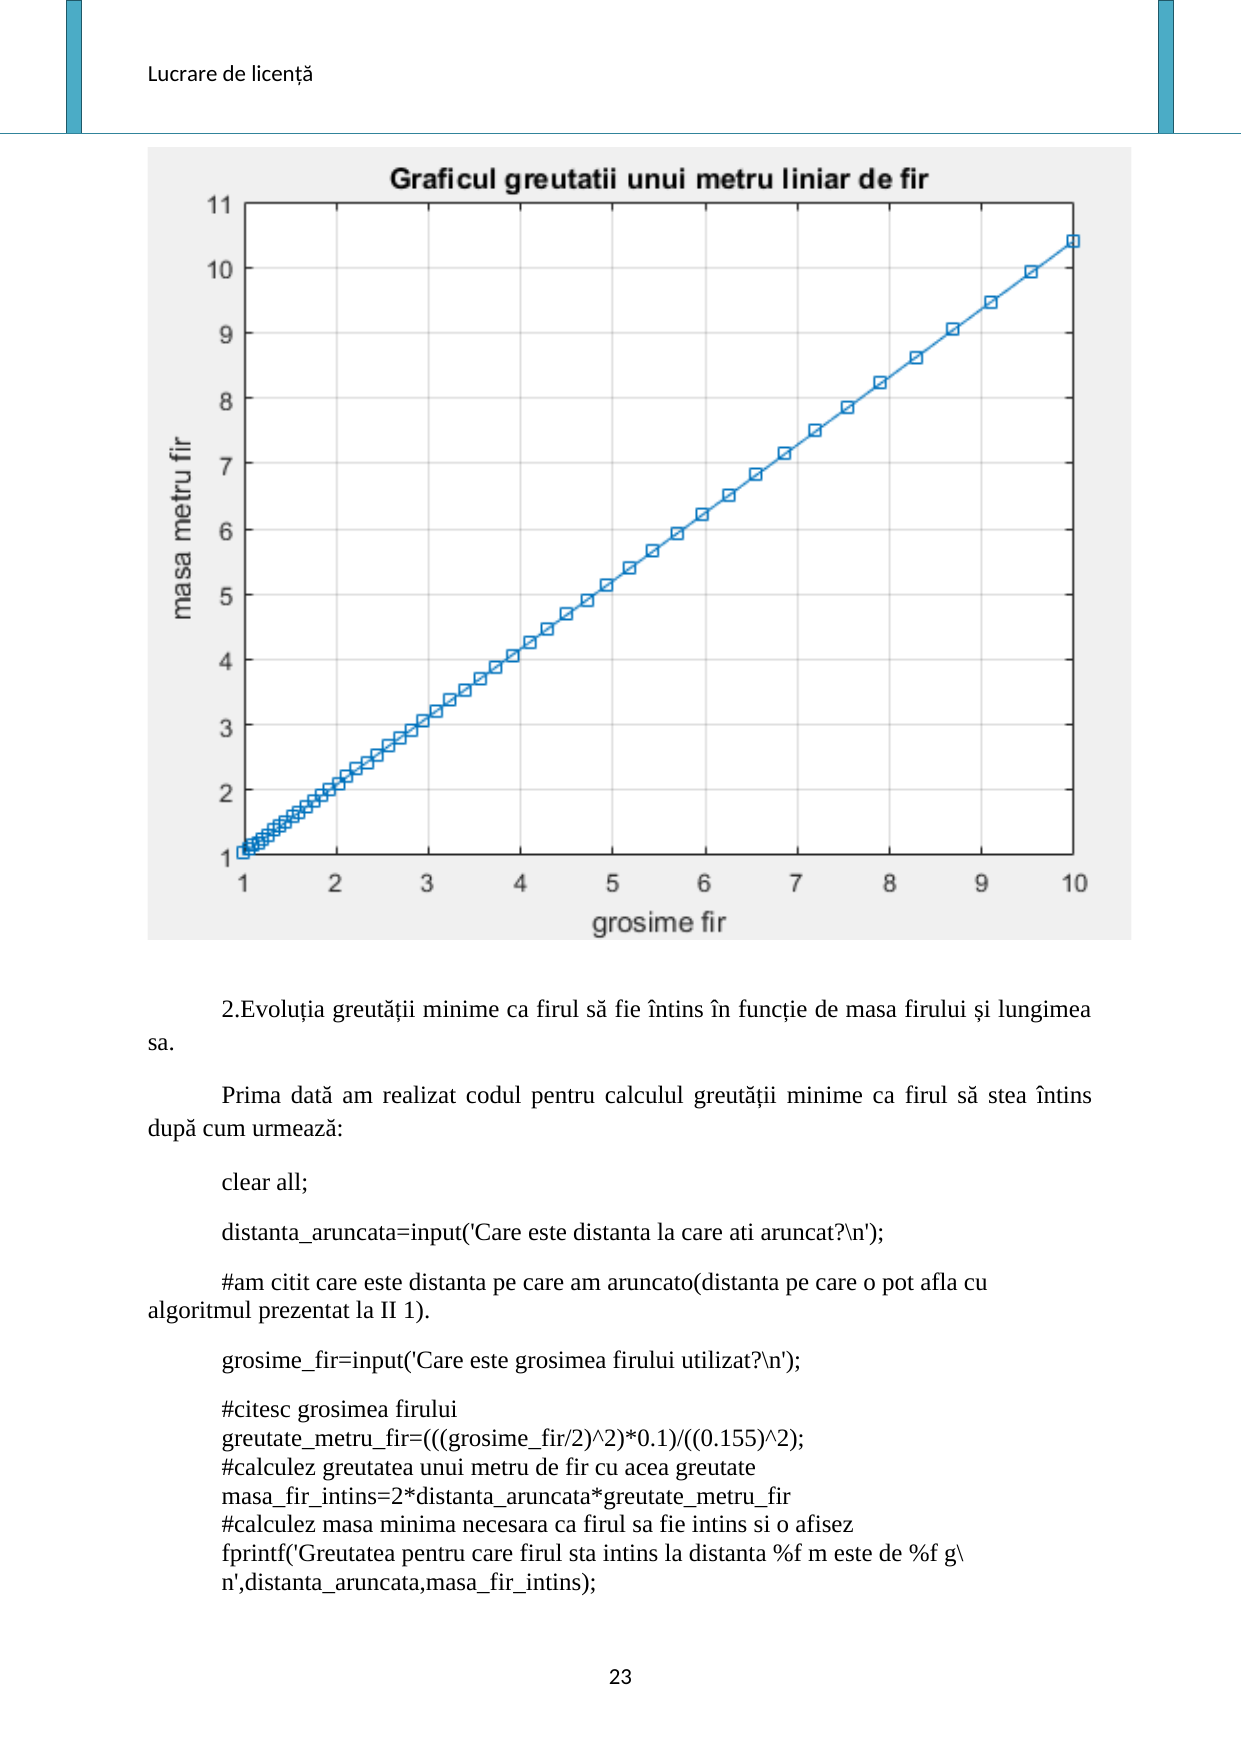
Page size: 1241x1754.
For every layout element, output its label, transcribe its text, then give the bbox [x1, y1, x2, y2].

list masa_fir_intins=2*distanta_aruncata*greutate_metru_fir [221, 1481, 1093, 1509]
list greutate_metru_fir=(((grosime_fir/2)^2)*0.1)/((0.155)^2); [221, 1423, 1093, 1452]
text Prima dată am realizat codul pentru calculul greutății minime ca firul să stea întins după cum urmează: [148, 1081, 1093, 1142]
text grosime_fir=input('Care este grosimea firului utilizat?\n'); [148, 1345, 1093, 1374]
list #citesc grosimea firului [221, 1394, 1093, 1423]
text 2.Evoluția greutății minime ca firul să fie întins în funcție de masa firului și lungimea sa. [148, 994, 1093, 1055]
list fprintf('Greutatea pentru care firul sta intins la distanta %f m este de %f g\n',distanta_aruncata,masa_fir_intins); [221, 1538, 1093, 1596]
text #am citit care este distanta pe care am aruncato(distanta pe care o pot afla cu algoritmul prezentat la II 1). [148, 1267, 1093, 1324]
text distanta_aruncata=input('Care este distanta la care ati aruncat?\n'); [148, 1217, 1093, 1246]
picture [147, 147, 1132, 940]
text clear all; [148, 1167, 1093, 1196]
list #calculez masa minima necesara ca firul sa fie intins si o afisez [221, 1509, 1093, 1538]
list #calculez greutatea unui metru de fir cu acea greutate [221, 1452, 1093, 1481]
